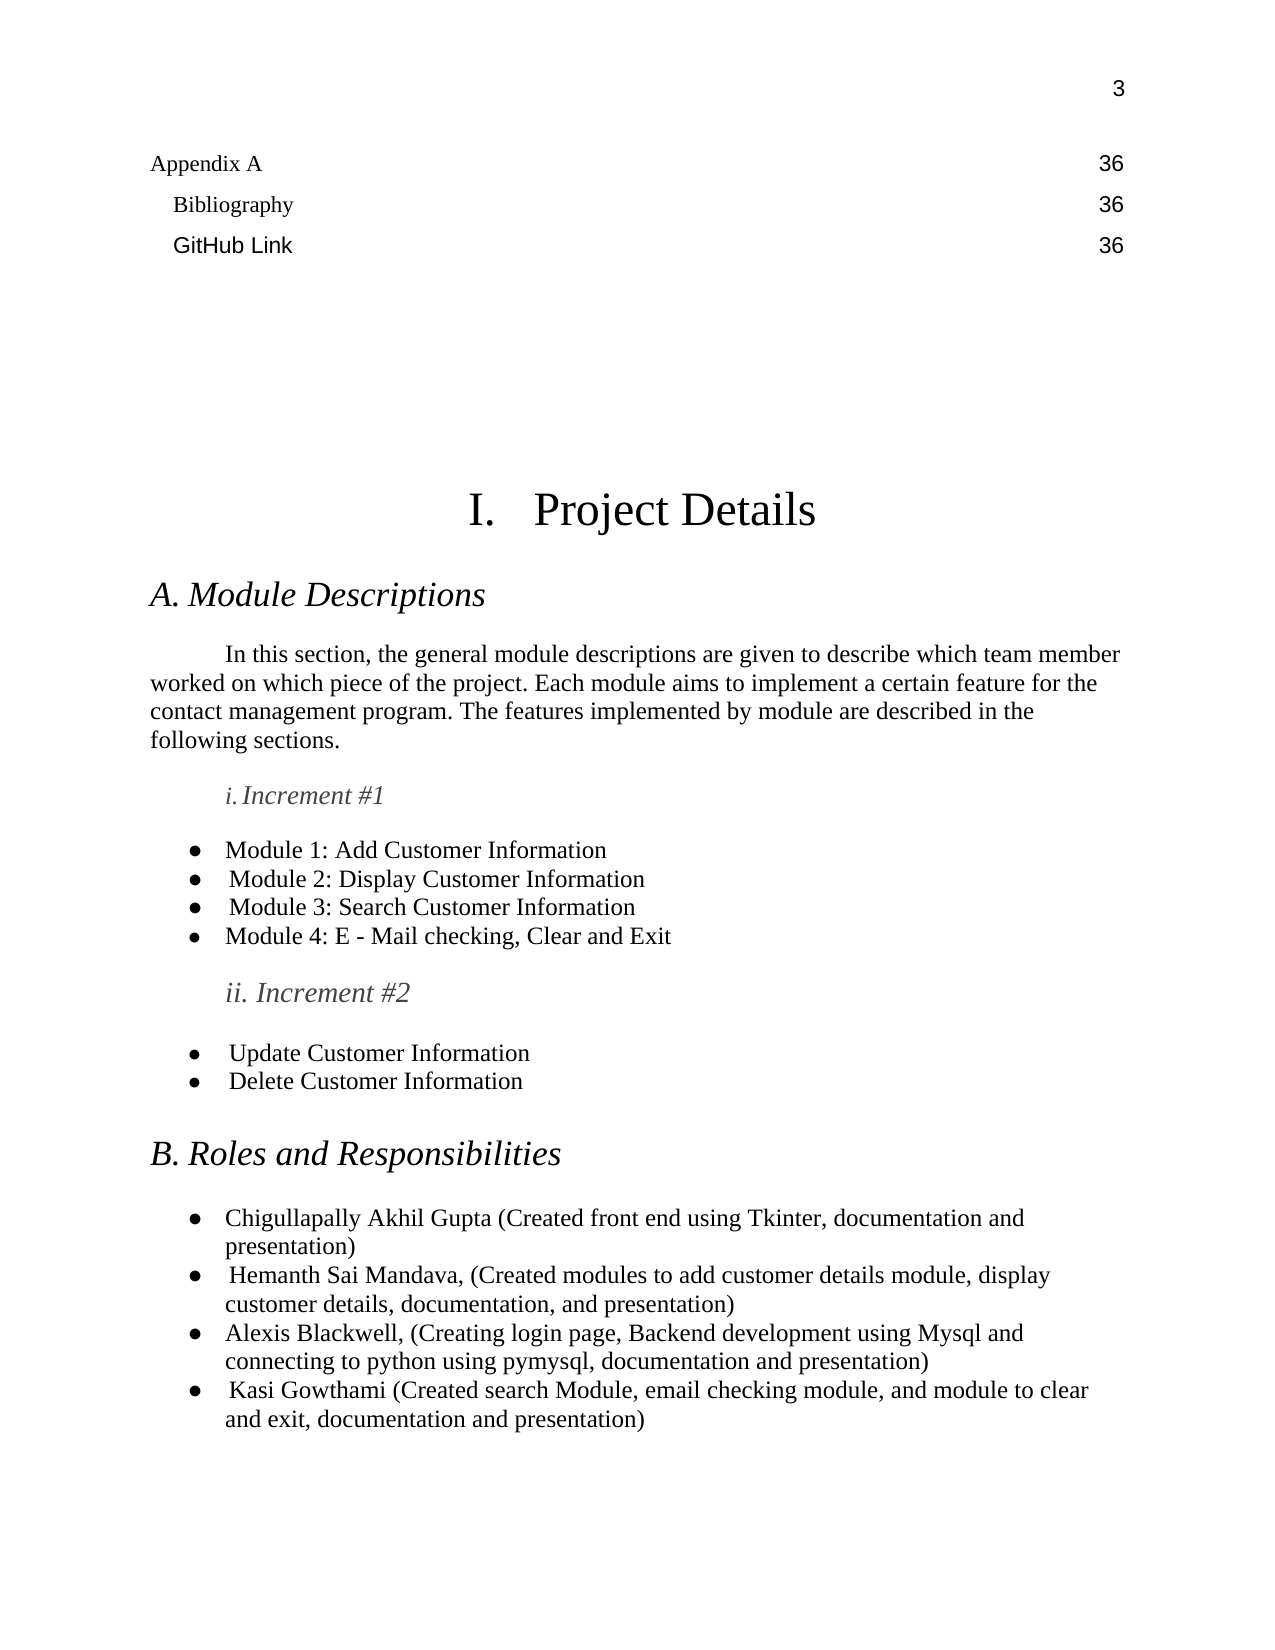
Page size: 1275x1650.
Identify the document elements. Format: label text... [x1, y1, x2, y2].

subtitle B. Roles and Responsibilities [150, 1133, 1125, 1173]
list Delete Customer Information [187, 1066, 1125, 1095]
subtitle A. Module Descriptions [150, 573, 1125, 614]
list Hemanth Sai Mandava, (Created modules to add customer details module, display customer details, documentation, and presentation) [187, 1260, 1125, 1318]
subtitle i. Increment #1 [150, 779, 1125, 810]
text In this section, the general module descriptions are given to describe which team member worked on which piece of the project. Each module aims to implement a certain feature for the contact management program. The features implemented by module are described in the following sections. [150, 639, 1125, 754]
list Kasi Gowthami (Created search Module, email checking module, and module to clear and exit, documentation and presentation) [187, 1375, 1125, 1433]
list Update Customer Information [187, 1038, 1125, 1066]
list Chigullapally Akhil Gupta (Created front end using Tkinter, documentation and presentation) [187, 1203, 1125, 1260]
subtitle ii. Increment #2 [150, 975, 1125, 1008]
list Module 1: Add Customer Information [187, 835, 1125, 864]
list Module 3: Search Customer Information [187, 892, 1125, 921]
list Alexis Blackwell, (Creating login page, Backend development using Mysql and connecting to python using pymysql, documentation and presentation) [187, 1318, 1125, 1375]
list Module 4: E - Mail checking, Clear and Exit [187, 921, 1125, 950]
subtitle Project Details [187, 480, 1125, 536]
list Module 2: Display Customer Information [187, 864, 1125, 892]
